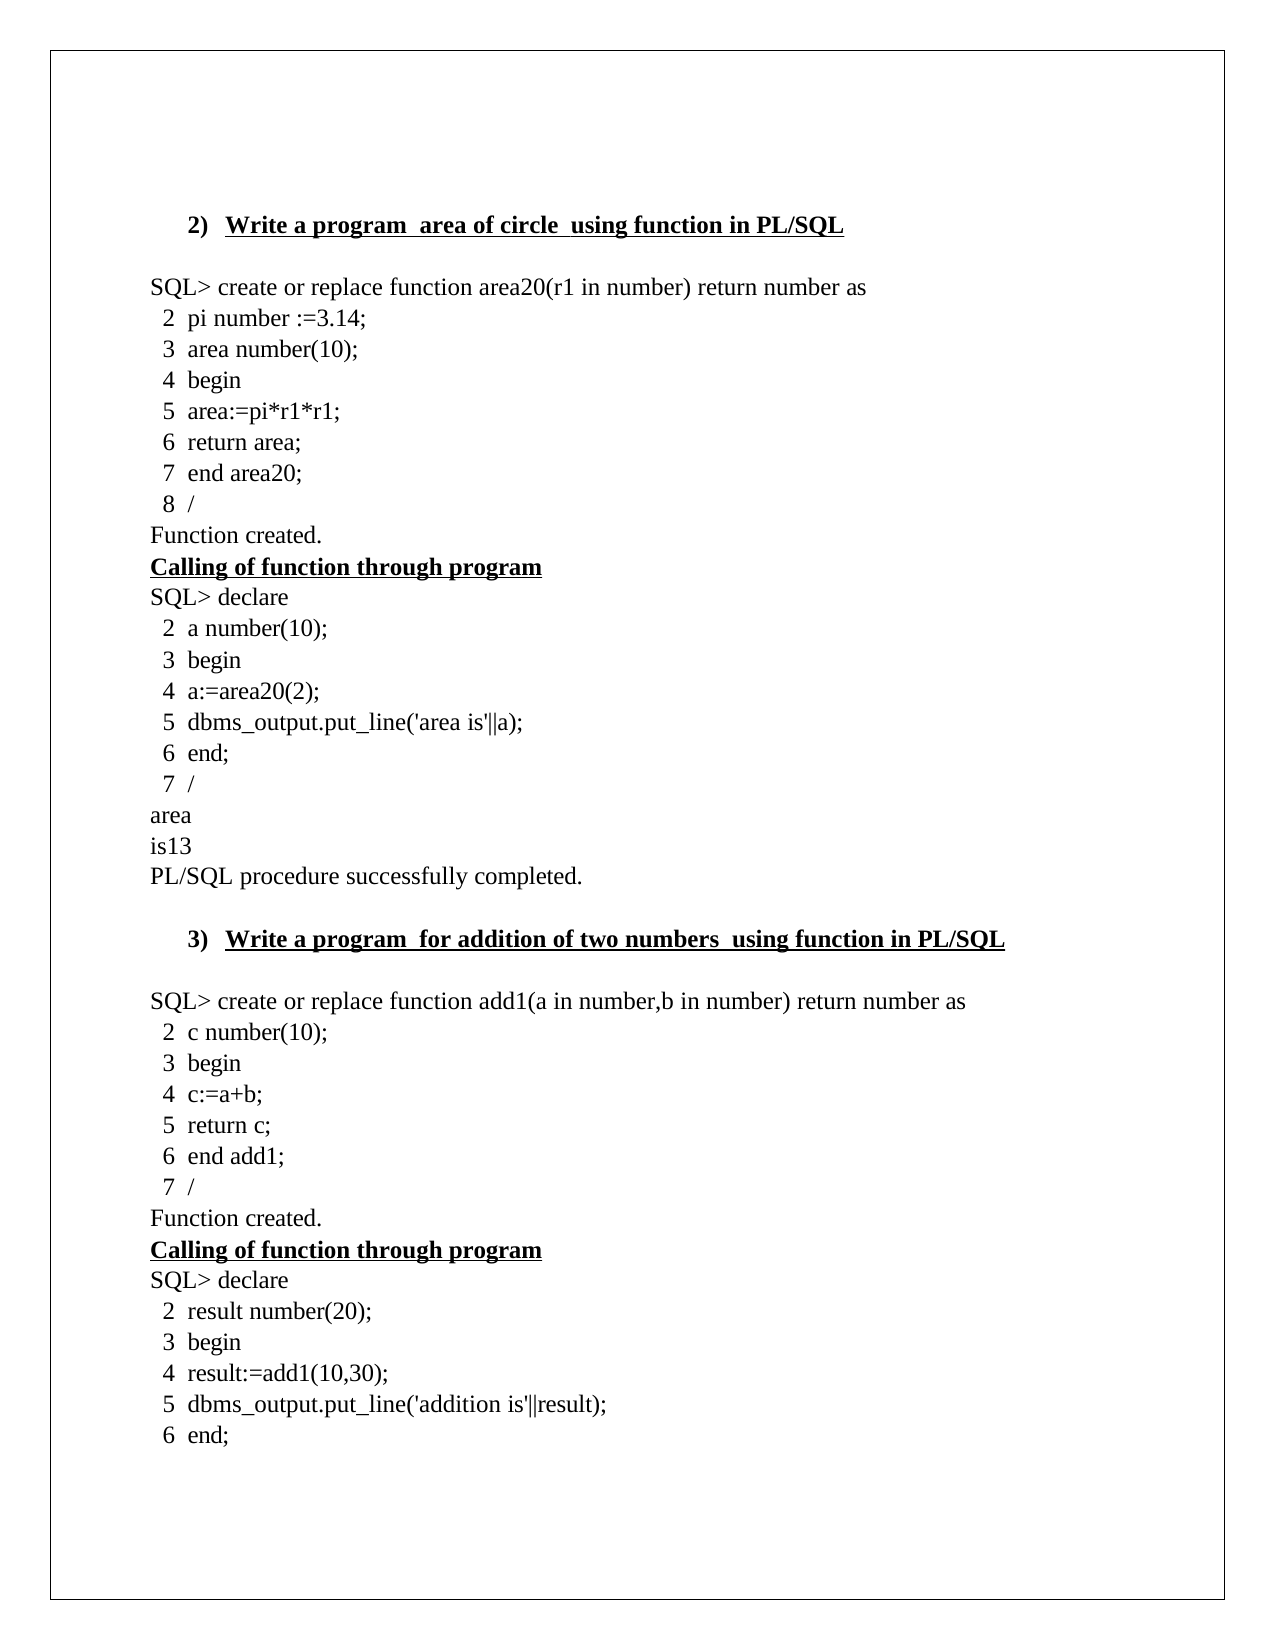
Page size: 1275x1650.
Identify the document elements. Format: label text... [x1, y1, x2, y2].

list dbms_output.put_line('area is'||a); [162, 707, 1200, 736]
list end; [162, 738, 1200, 767]
list a:=area20(2); [162, 676, 1200, 704]
subtitle Write a program for addition of two numbers using function in PL/SQL [187, 924, 1200, 953]
text SQL> declare [150, 1265, 1200, 1294]
subtitle Calling of function through program [150, 552, 1200, 581]
list result:=add1(10,30); [162, 1358, 1200, 1387]
list c number(10); [162, 1017, 1200, 1046]
list end area20; [162, 458, 1200, 487]
list area number(10); [162, 334, 1200, 363]
subtitle Write a program area of circle using function in PL/SQL [187, 211, 1200, 239]
list / area is13 [150, 769, 239, 859]
list / [162, 1172, 1200, 1201]
list end; [162, 1420, 1200, 1449]
list return c; [162, 1110, 1200, 1139]
text Function created. [150, 521, 1200, 549]
list begin [162, 645, 1200, 673]
list dbms_output.put_line('addition is'||result); [162, 1389, 1200, 1418]
list c:=a+b; [162, 1079, 1200, 1108]
text SQL> declare [150, 582, 1200, 611]
subtitle Calling of function through program [150, 1235, 1200, 1263]
list end add1; [162, 1141, 1200, 1170]
text Function created. [150, 1203, 1200, 1232]
list begin [162, 1327, 1200, 1356]
list return area; [162, 427, 1200, 456]
list begin [162, 1048, 1200, 1077]
list a number(10); [162, 613, 1200, 642]
list / [162, 489, 1200, 518]
text SQL> create or replace function add1(a in number,b in number) return number as [150, 986, 1200, 1014]
list pi number :=3.14; [162, 303, 1200, 332]
list begin [162, 365, 1200, 394]
list result number(20); [162, 1296, 1200, 1325]
text SQL> create or replace function area20(r1 in number) return number as [150, 272, 1200, 301]
text PL/SQL procedure successfully completed. [150, 862, 1200, 891]
list area:=pi*r1*r1; [162, 396, 1200, 425]
